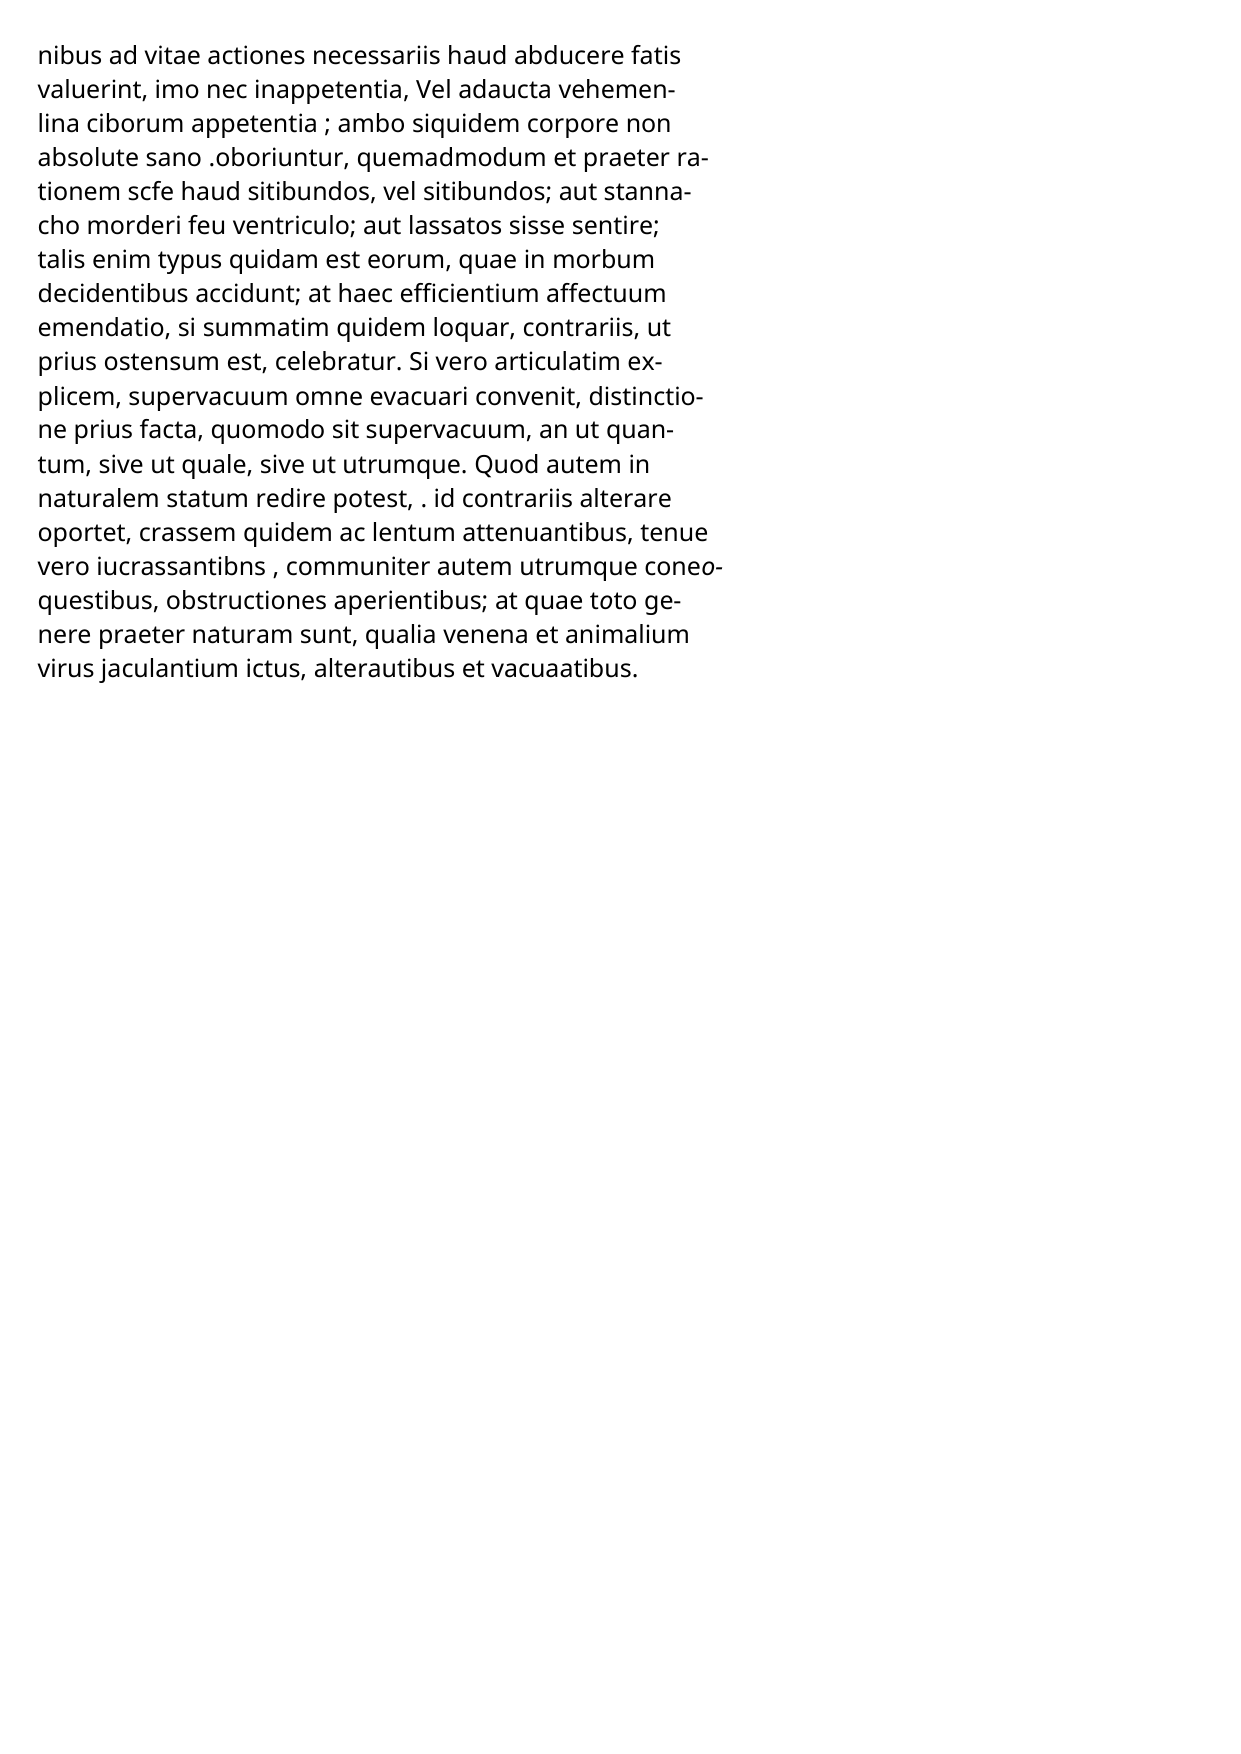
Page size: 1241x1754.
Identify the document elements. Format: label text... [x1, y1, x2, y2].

text nibus ad vitae actiones necessariis haud abducere fatis valuerint, imo nec inappetentia, Vel adaucta vehemen- lina ciborum appetentia ; ambo siquidem corpore non absolute sano .oboriuntur, quemadmodum et praeter ra- tionem scfe haud sitibundos, vel sitibundos; aut stanna- cho morderi feu ventriculo; aut lassatos sisse sentire; talis enim typus quidam est eorum, quae in morbum decidentibus accidunt; at haec efficientium affectuum emendatio, si summatim quidem loquar, contrariis, ut prius ostensum est, celebratur. Si vero articulatim ex- plicem, supervacuum omne evacuari convenit, distinctio- ne prius facta, quomodo sit supervacuum, an ut quan- tum, sive ut quale, sive ut utrumque. Quod autem in naturalem statum redire potest, . id contrariis alterare oportet, crassem quidem ac lentum attenuantibus, tenue vero iucrassantibns , communiter autem utrumque coneo- questibus, obstructiones aperientibus; at quae toto ge- nere praeter naturam sunt, qualia venena et animalium virus jaculantium ictus, alterautibus et vacuaatibus. [37, 37, 1203, 685]
